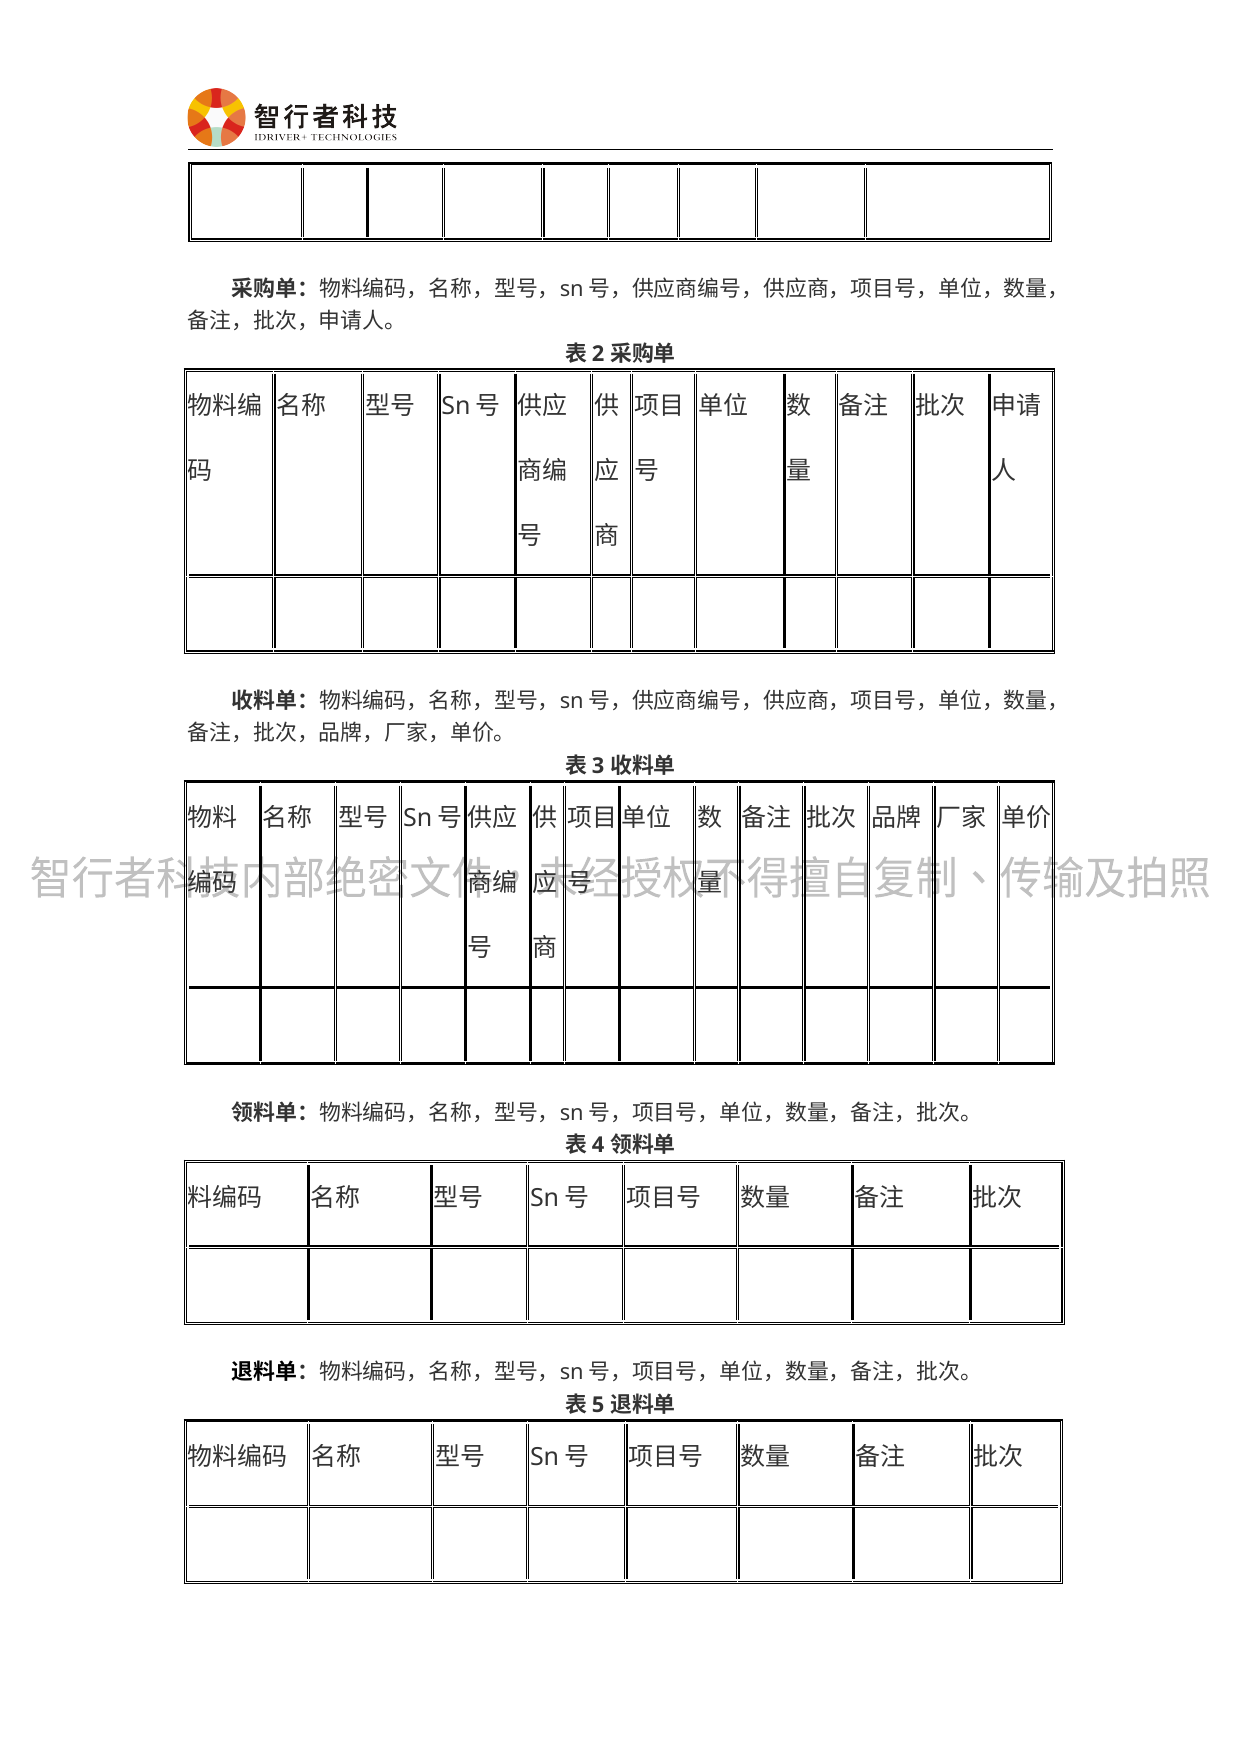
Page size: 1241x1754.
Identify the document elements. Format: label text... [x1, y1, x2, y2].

table_header 单位 [619, 783, 694, 986]
table_cell [187, 574, 274, 650]
table_cell [439, 578, 515, 650]
table_cell [515, 578, 592, 650]
table_header 型号 [363, 370, 439, 574]
table_header 数量 [695, 782, 739, 986]
table_cell [619, 989, 694, 1062]
table_cell [192, 165, 303, 238]
table_header 型号 [336, 783, 401, 986]
table_cell [363, 574, 439, 650]
table_header 名称 [274, 372, 362, 574]
table_header Sn号 [401, 783, 465, 986]
table_cell [530, 989, 564, 1062]
table_cell [309, 1508, 432, 1581]
table_cell [624, 1249, 737, 1321]
text 领料单：物料编码，名称，型号，sn号，项目号，单位，数量，备注，批次。 [187, 1094, 1053, 1127]
table_header 批次 [913, 372, 989, 574]
table_cell [185, 1505, 309, 1581]
table_cell [757, 165, 866, 238]
table_header 供应商 [592, 372, 632, 574]
table_header 型号 [433, 1422, 527, 1505]
table_header 备注 [852, 1161, 970, 1245]
table_header Sn号 [439, 372, 515, 574]
table_cell [528, 1505, 626, 1581]
table_cell [989, 574, 1052, 650]
table_cell [626, 1505, 738, 1581]
text 表 4 领料单 [187, 1127, 1053, 1159]
table_header 物料编码 [187, 1422, 309, 1505]
table_header 项目号 [624, 1163, 737, 1245]
table_cell [970, 1245, 1062, 1321]
table_cell [433, 1508, 527, 1581]
table_header 型号 [431, 1163, 527, 1245]
table_header 单位 [696, 372, 784, 574]
table_cell [260, 989, 336, 1062]
table_cell [852, 1249, 970, 1321]
table_cell [401, 989, 465, 1062]
table_header 数量 [784, 372, 836, 574]
table_cell [869, 986, 934, 1062]
table_cell [999, 986, 1052, 1062]
table_header 数量 [738, 1421, 853, 1505]
table_header 厂家 [934, 783, 999, 986]
table_cell [695, 986, 739, 1062]
table_cell [866, 165, 1049, 238]
table_cell [465, 989, 530, 1062]
table_cell [565, 989, 619, 1062]
table_header 名称 [308, 1163, 431, 1245]
table_cell [738, 1508, 853, 1581]
table_cell [679, 165, 757, 238]
table_cell [444, 164, 543, 238]
table_cell [308, 1249, 431, 1321]
picture [187, 88, 397, 147]
table_cell [913, 578, 989, 650]
table_header 项目号 [565, 783, 619, 986]
table_header 单价 [999, 783, 1052, 986]
table_cell [187, 986, 260, 1062]
table_header Sn号 [528, 1163, 623, 1245]
text 采购单：物料编码，名称，型号，sn号，供应商编号，供应商，项目号，单位，数量，备注，批次，申请人。 [187, 271, 1053, 336]
text 表 2 采购单 [187, 336, 1053, 368]
table_header 名称 [260, 783, 336, 986]
table_cell [934, 989, 999, 1062]
table_header 批次 [970, 1163, 1061, 1245]
table_cell [187, 1245, 308, 1321]
table_cell [367, 165, 443, 238]
table_header 备注 [853, 1421, 971, 1505]
table_header 物料编码 [187, 370, 274, 574]
table_cell [696, 578, 784, 650]
table_header 数量 [738, 1161, 852, 1245]
table_cell [971, 1505, 1061, 1581]
table_cell [431, 1249, 527, 1321]
table_header 批次 [804, 783, 869, 986]
table_cell [303, 165, 367, 238]
table_header 物料编码 [187, 783, 260, 986]
table_header 供应商 [530, 783, 564, 986]
table_header 备注 [739, 782, 804, 986]
table_header 料编码 [187, 1161, 308, 1245]
table_header 名称 [309, 1422, 432, 1505]
text 退料单：物料编码，名称，型号，sn号，项目号，单位，数量，备注，批次。 [187, 1354, 1053, 1386]
table_header 项目号 [632, 372, 696, 574]
table_header 品牌 [869, 782, 934, 986]
table_cell [784, 578, 836, 650]
table_header 项目号 [626, 1421, 738, 1505]
table_header 供应商编号 [465, 783, 530, 986]
text 表 5 退料单 [187, 1386, 1053, 1419]
table_header 批次 [971, 1422, 1060, 1505]
table_cell [739, 986, 804, 1062]
table_cell [609, 165, 678, 238]
table_cell [632, 578, 696, 650]
table_cell [804, 989, 869, 1062]
table_cell [528, 1249, 623, 1321]
table_header 申请人 [989, 372, 1052, 574]
table_cell [274, 578, 362, 650]
text 表 3 收料单 [187, 747, 1053, 780]
table_header 备注 [836, 370, 913, 574]
table_cell [738, 1249, 852, 1321]
table_cell [336, 989, 401, 1062]
table_header Sn号 [528, 1421, 626, 1505]
table_cell [853, 1505, 971, 1581]
table_cell [592, 578, 632, 650]
text 收料单：物料编码，名称，型号，sn号，供应商编号，供应商，项目号，单位，数量，备注，批次，品牌，厂家，单价。 [187, 682, 1053, 747]
table_cell [836, 574, 913, 650]
table_cell [543, 165, 609, 238]
table_header 供应商编号 [515, 372, 592, 574]
